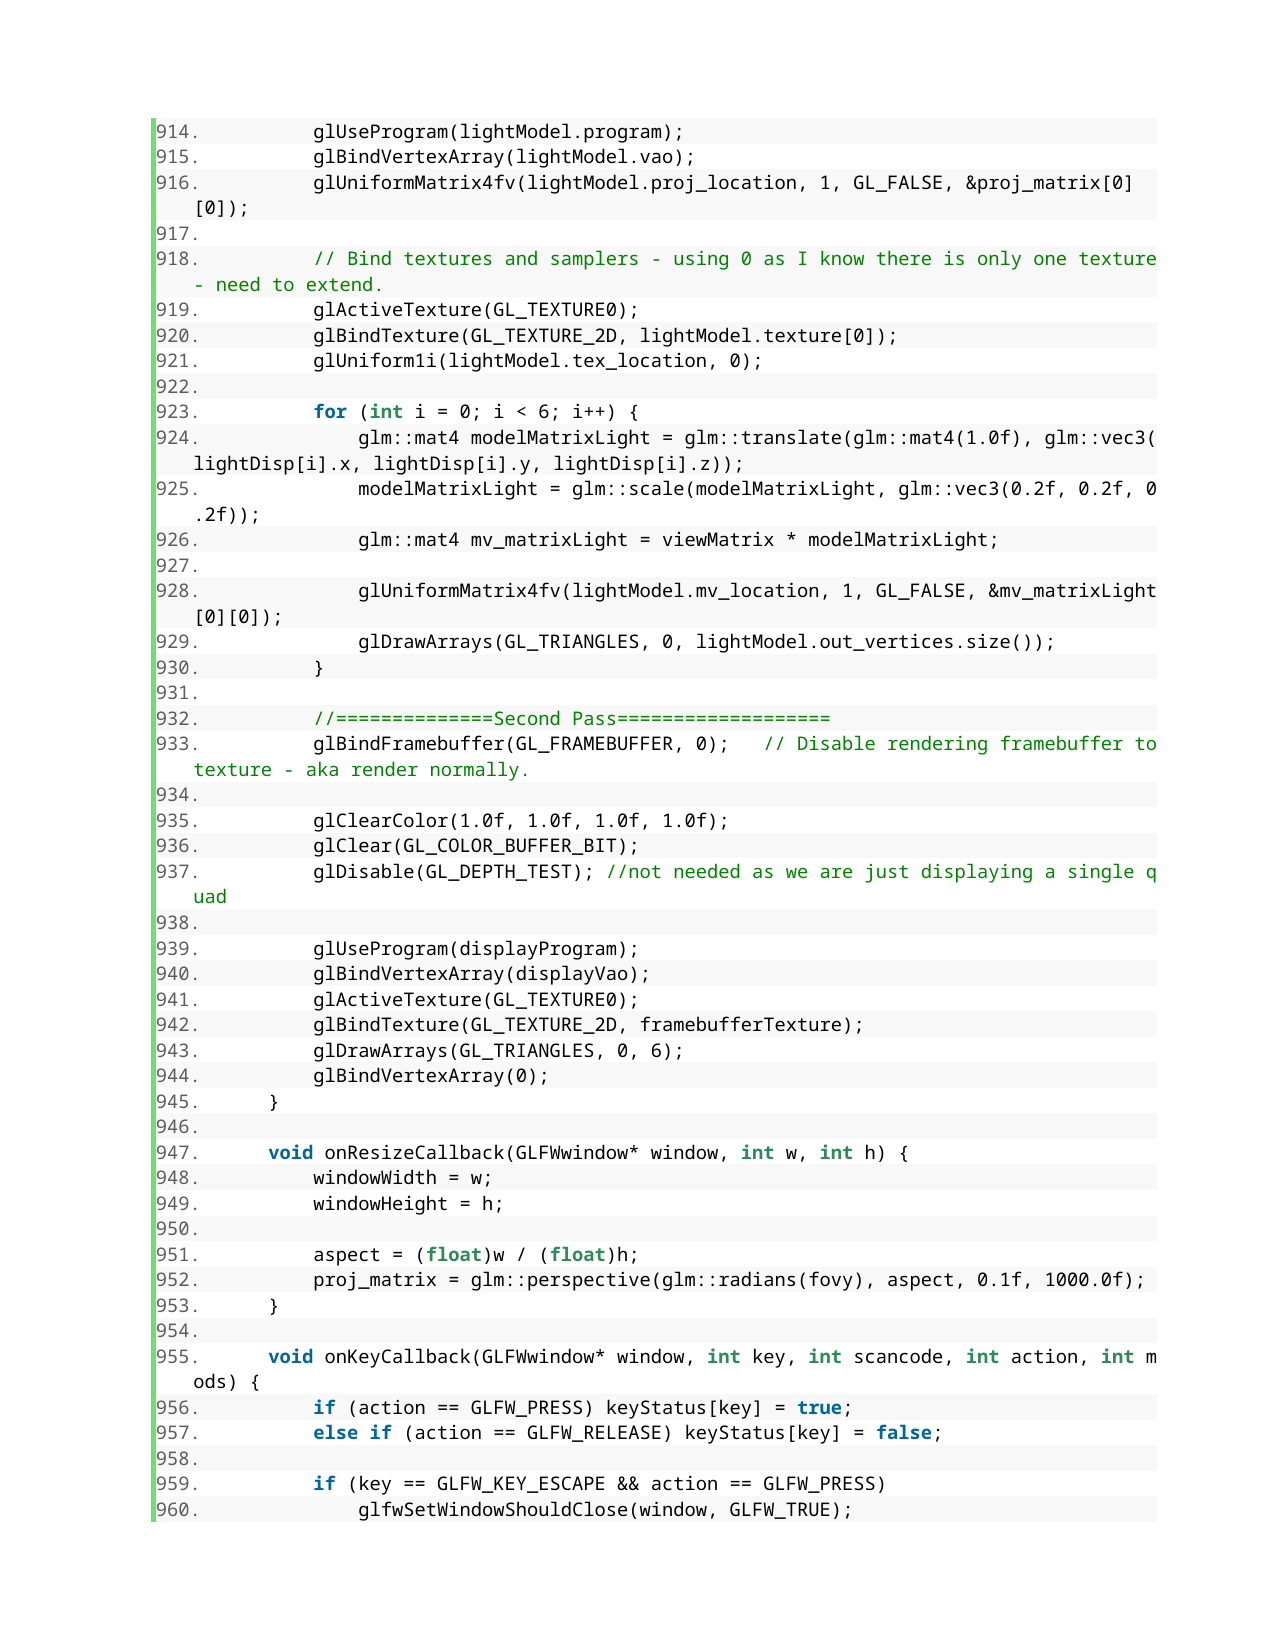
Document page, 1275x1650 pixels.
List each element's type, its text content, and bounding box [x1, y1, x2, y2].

list glActiveTexture(GL_TEXTURE0); [156, 986, 1157, 1011]
list if (key == GLFW_KEY_ESCAPE && action == GLFW_PRESS) [156, 1471, 1157, 1496]
list glm::mat4 mv_matrixLight = viewMatrix * modelMatrixLight; [156, 526, 1157, 552]
list glBindVertexArray(0); [156, 1062, 1157, 1088]
list // Bind textures and samplers - using 0 as I know there is only one texture - need to extend. [156, 246, 1157, 297]
list glDisable(GL_DEPTH_TEST); //not needed as we are just displaying a single quad [156, 858, 1157, 909]
list glBindFramebuffer(GL_FRAMEBUFFER, 0); // Disable rendering framebuffer to texture - aka render normally. [156, 731, 1157, 782]
list glClearColor(1.0f, 1.0f, 1.0f, 1.0f); [156, 807, 1157, 833]
list glDrawArrays(GL_TRIANGLES, 0, lightModel.out_vertices.size()); [156, 628, 1157, 654]
list glUniformMatrix4fv(lightModel.mv_location, 1, GL_FALSE, &mv_matrixLight[0][0]); [156, 577, 1157, 628]
list aspect = (float)w / (float)h; [156, 1241, 1157, 1267]
list else if (action == GLFW_RELEASE) keyStatus[key] = false; [156, 1420, 1157, 1445]
list glBindTexture(GL_TEXTURE_2D, framebufferTexture); [156, 1011, 1157, 1037]
list proj_matrix = glm::perspective(glm::radians(fovy), aspect, 0.1f, 1000.0f); [156, 1267, 1157, 1292]
list modelMatrixLight = glm::scale(modelMatrixLight, glm::vec3(0.2f, 0.2f, 0.2f)); [156, 475, 1157, 526]
list void onKeyCallback(GLFWwindow* window, int key, int scancode, int action, int mods) { [156, 1343, 1157, 1394]
list windowHeight = h; [156, 1190, 1157, 1216]
list glDrawArrays(GL_TRIANGLES, 0, 6); [156, 1037, 1157, 1062]
list glBindVertexArray(lightModel.vao); [156, 144, 1157, 169]
list void onResizeCallback(GLFWwindow* window, int w, int h) { [156, 1139, 1157, 1164]
list glClear(GL_COLOR_BUFFER_BIT); [156, 833, 1157, 858]
list if (action == GLFW_PRESS) keyStatus[key] = true; [156, 1394, 1157, 1420]
list } [156, 654, 1157, 679]
list glm::mat4 modelMatrixLight = glm::translate(glm::mat4(1.0f), glm::vec3(lightDisp[i].x, lightDisp[i].y, lightDisp[i].z)); [156, 424, 1157, 475]
list } [156, 1088, 1157, 1113]
list windowWidth = w; [156, 1164, 1157, 1190]
list glBindVertexArray(displayVao); [156, 960, 1157, 986]
list glfwSetWindowShouldClose(window, GLFW_TRUE); [156, 1496, 1157, 1522]
list glUniform1i(lightModel.tex_location, 0); [156, 348, 1157, 373]
list //==============Second Pass=================== [156, 705, 1157, 731]
list glUseProgram(lightModel.program); [156, 118, 1157, 144]
list for (int i = 0; i < 6; i++) { [156, 399, 1157, 424]
list glUseProgram(displayProgram); [156, 935, 1157, 960]
list glBindTexture(GL_TEXTURE_2D, lightModel.texture[0]); [156, 322, 1157, 348]
list } [156, 1292, 1157, 1318]
list glActiveTexture(GL_TEXTURE0); [156, 297, 1157, 322]
list glUniformMatrix4fv(lightModel.proj_location, 1, GL_FALSE, &proj_matrix[0][0]); [156, 169, 1157, 220]
